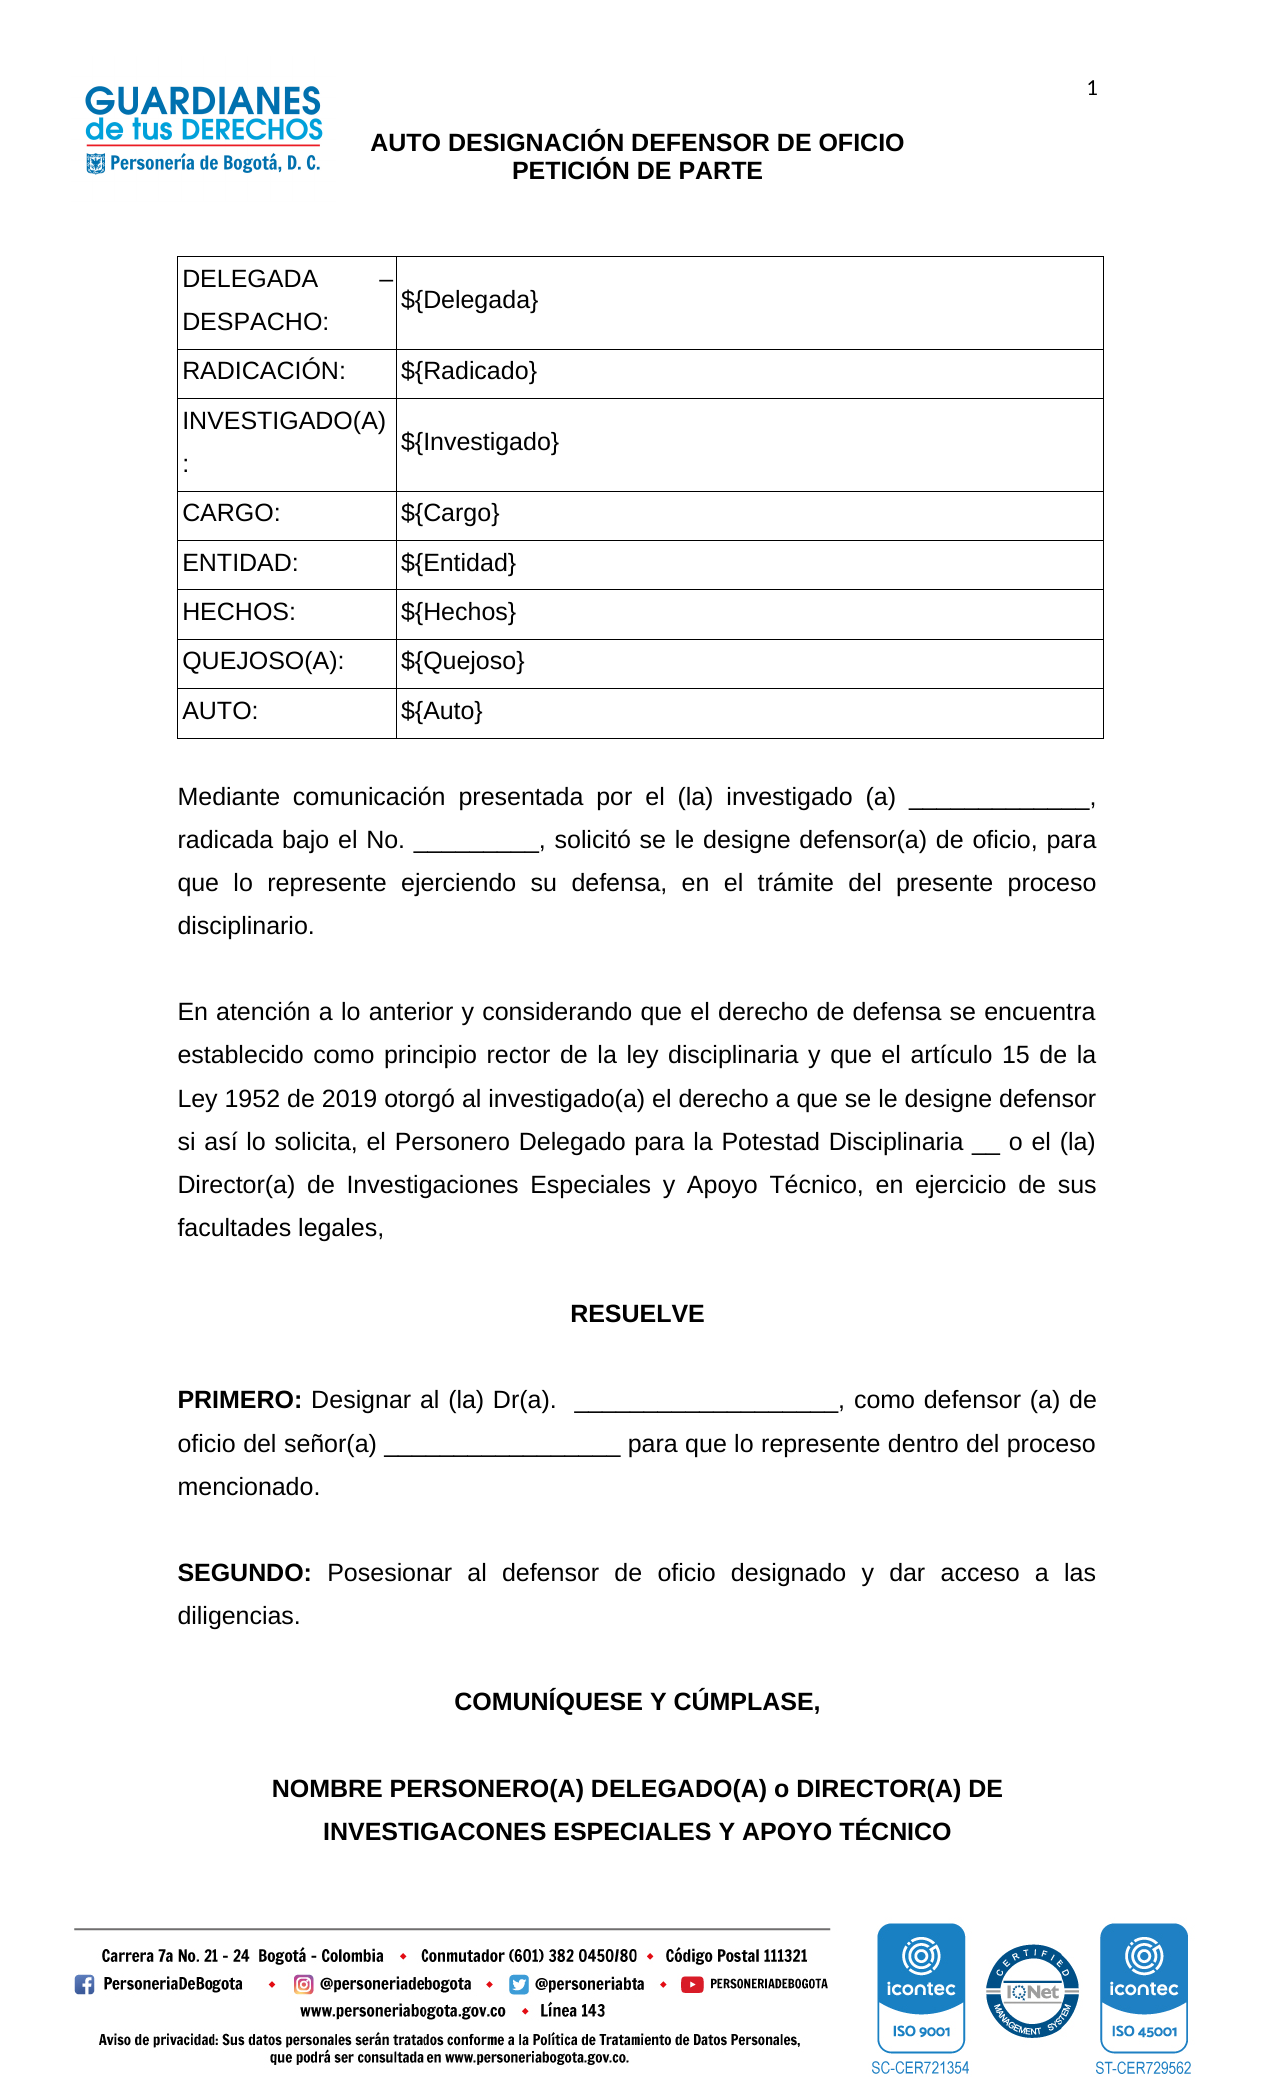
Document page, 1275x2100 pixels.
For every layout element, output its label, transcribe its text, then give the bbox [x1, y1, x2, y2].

table_cell RADICACIÓN: [178, 350, 396, 398]
text Mediante comunicación presentada por el (la) investigado (a) _____________, radicada bajo el No. _________, solicitó se le designe defensor(a) de oficio, para que lo represente ejerciendo su defensa, en el trámite del presente proceso disciplinario. [177, 782, 1098, 940]
text NOMBRE PERSONERO(A) DELEGADO(A) o DIRECTOR(A) DE INVESTIGACONES ESPECIALES Y APOYO TÉCNICO [177, 1773, 1098, 1845]
text En atención a lo anterior y considerando que el derecho de defensa se encuentra establecido como principio rector de la ley disciplinaria y que el artículo 15 de 1952 de 2019 otorgó al investigado(a) el derecho a que se le designe defensor si así lo solicita, el Personero Delegado para la Potestad Disciplinaria __ o el (la) Director(a) de Investigaciones Especiales y Apoyo Técnico, en ejercicio de sus facultades legales, [177, 997, 1098, 1242]
table_cell ${Investigado} [397, 399, 1103, 491]
table_cell AUTO: [178, 689, 396, 737]
table_cell ${Auto} [397, 689, 1103, 737]
table_cell HECHOS: [178, 590, 396, 639]
table_cell CARGO: [178, 492, 396, 540]
picture [0, 1917, 1274, 2100]
text SEGUNDO: Posesionar al defensor de oficio designado y dar acceso a las diligencias. [177, 1558, 1098, 1630]
table_cell ${Radicado} [397, 350, 1103, 398]
text RESUELVE [177, 1299, 1098, 1328]
text COMUNÍQUESE Y CÚMPLASE, [177, 1687, 1098, 1716]
table_cell QUEJOSO(A): [178, 640, 396, 688]
table_header DELEGADA – DESPACHO: [178, 257, 396, 349]
picture [70, 56, 337, 202]
table_cell ${Hechos} [397, 590, 1103, 639]
table_header ${Delegada} [397, 257, 1103, 349]
table_cell ${Cargo} [397, 492, 1103, 540]
table_cell INVESTIGADO(A): [178, 399, 396, 491]
table_cell ${Quejoso} [397, 640, 1103, 688]
text PRIMERO: Designar al (la) Dr(a). ___________________, como defensor (a) de oficio del señor(a) _________________ para que lo represente dentro del proceso mencionado. [177, 1385, 1098, 1500]
table_cell ENTIDAD: [178, 541, 396, 589]
table_cell ${Entidad} [397, 541, 1103, 589]
